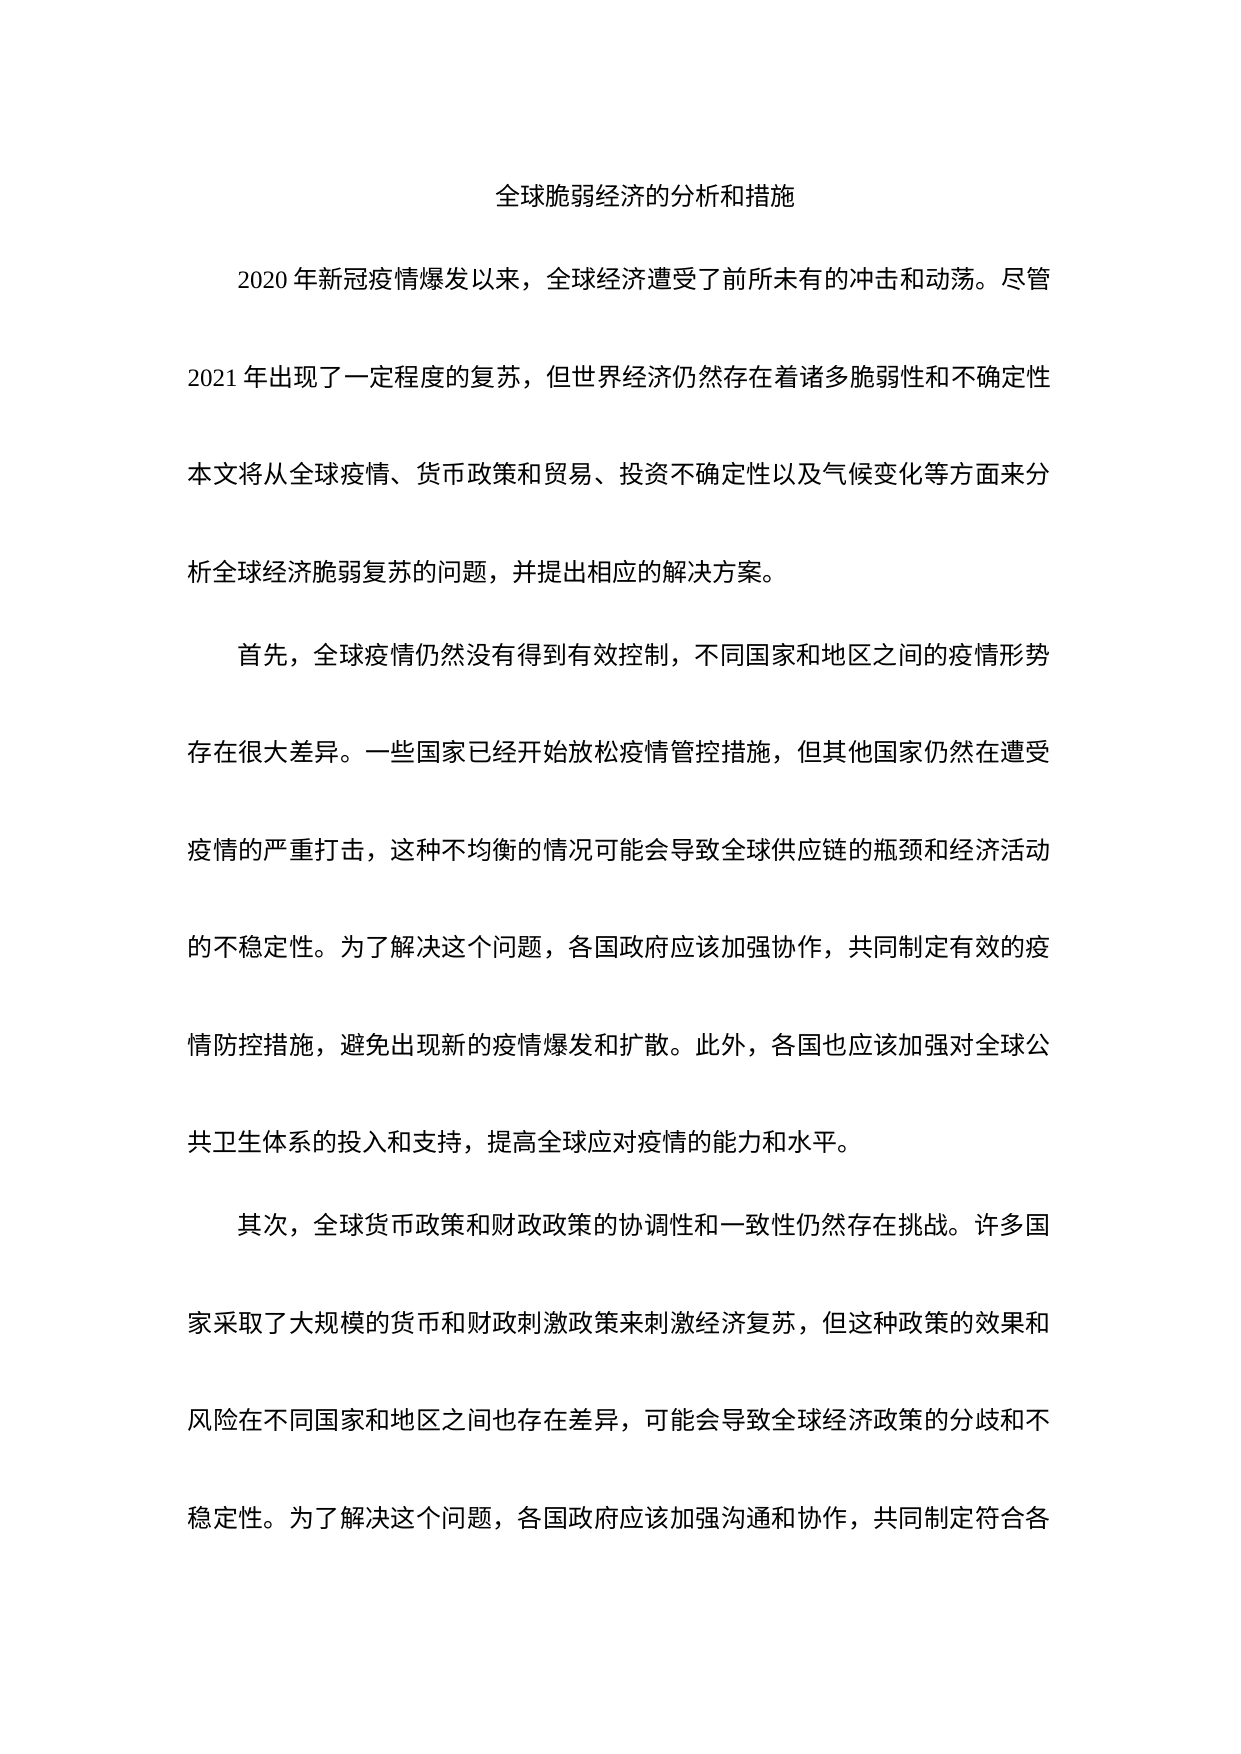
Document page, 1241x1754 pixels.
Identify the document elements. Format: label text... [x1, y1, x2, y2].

text 全球脆弱经济的分析和措施 [187, 162, 1053, 227]
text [187, 1191, 1053, 1549]
text 2020年新冠疫情爆发以来，全球经济遭受了前所未有的冲击和动荡。尽管2021年出现了一定程度的复苏，但世界经济仍然存在着诸多脆弱性和不确定性。本文将从全球疫情、货币政策和贸易、投资不确定性以及气候变化等方面来分析全球经济脆弱复苏的问题，并提出相应的解决方案。 [187, 245, 1053, 603]
text 首先，全球疫情仍然没有得到有效控制，不同国家和地区之间的疫情形势存在很大差异。一些国家已经开始放松疫情管控措施，但其他国家仍然在遭受疫情的严重打击，这种不均衡的情况可能会导致全球供应链的瓶颈和经济活动的不稳定性。为了解决这个问题，各国政府应该加强协作，共同制定有效的疫情防控措施，避免出现新的疫情爆发和扩散。此外，各国也应该加强对全球公共卫生体系的投入和支持，提高全球应对疫情的能力和水平。 [187, 621, 1053, 1173]
